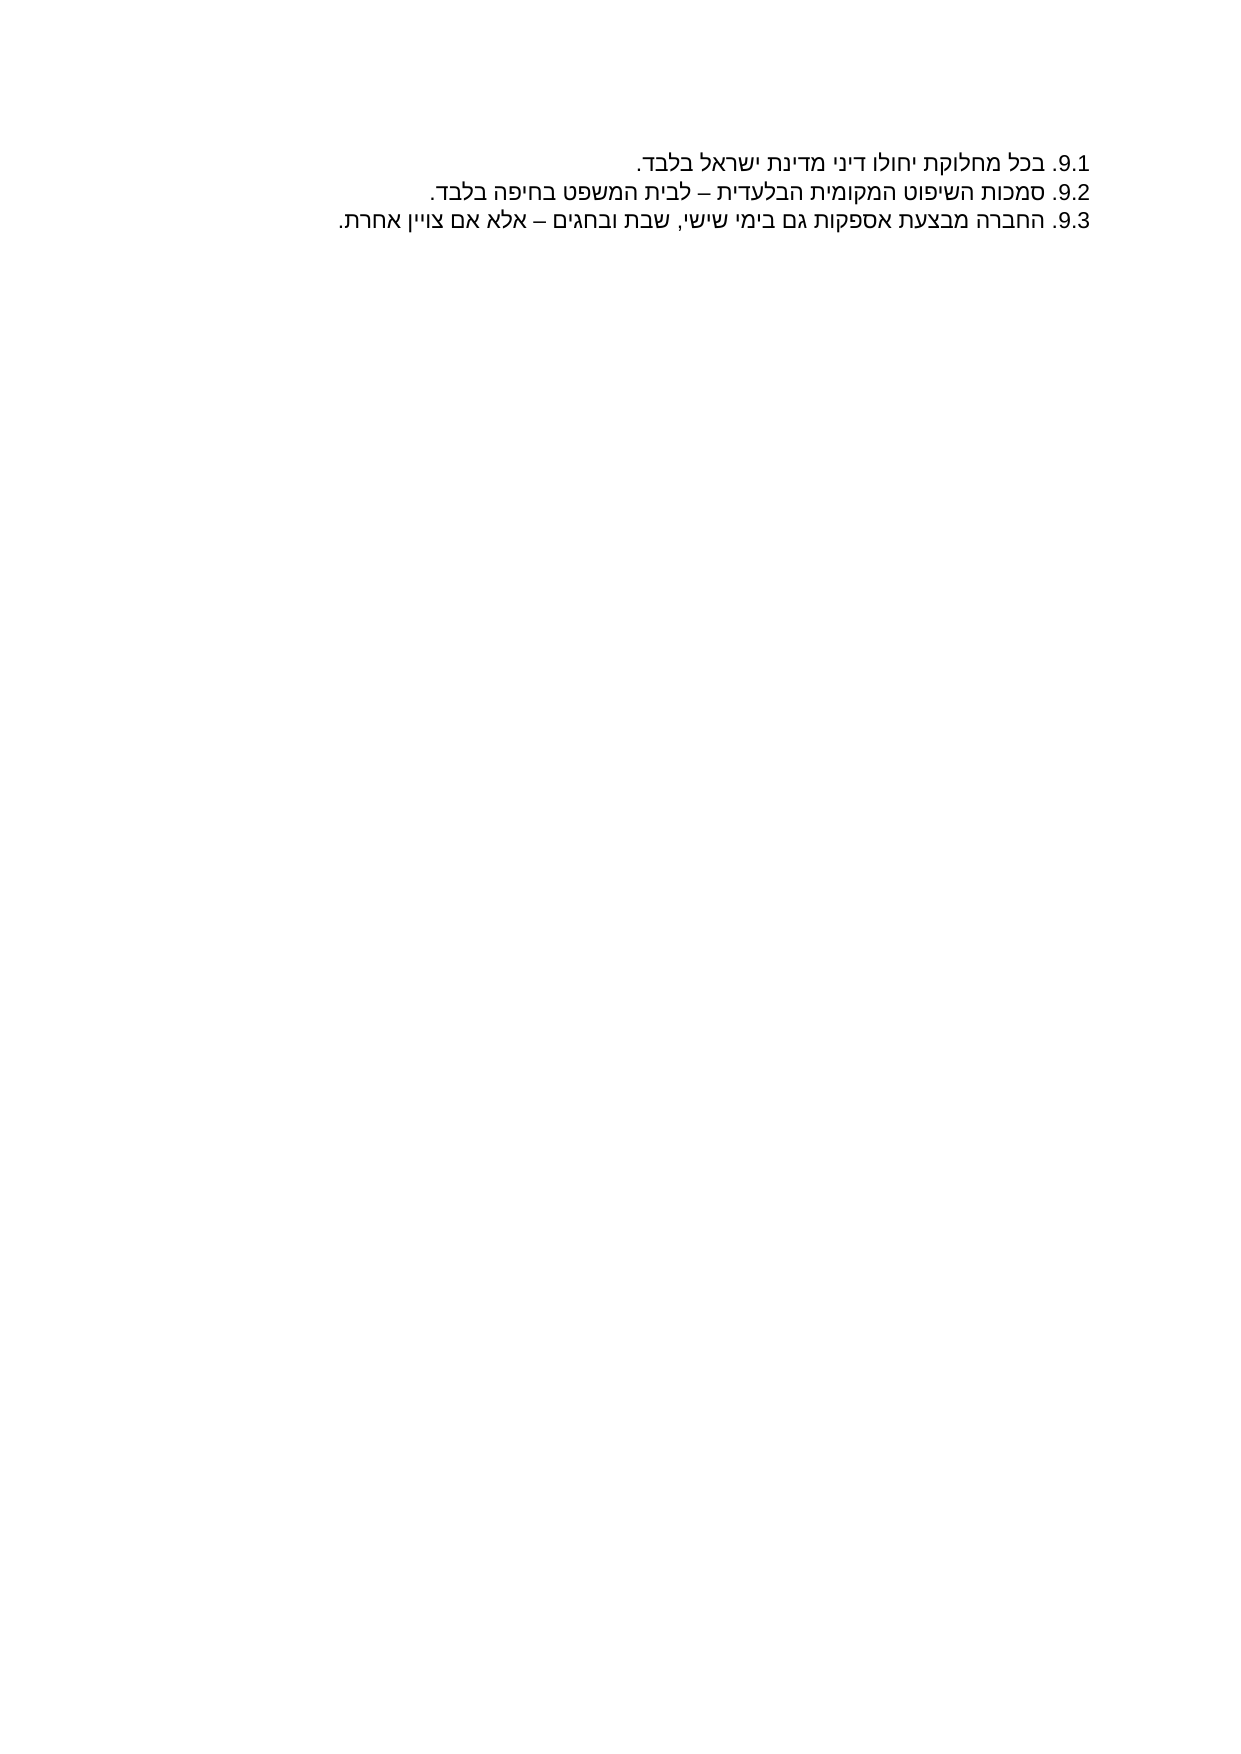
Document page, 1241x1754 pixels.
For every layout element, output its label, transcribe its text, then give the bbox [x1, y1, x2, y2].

text 9.1. בכל מחלוקת יחולו דיני מדינת ישראל בלבד. 9.2. סמכות השיפוט המקומית הבלעדית – לבית המשפט בחיפה בלבד. 9.3. החברה מבצעת אספקות גם בימי שישי, שבת ובחגים – אלא אם צויין אחרת. [150, 150, 1090, 233]
